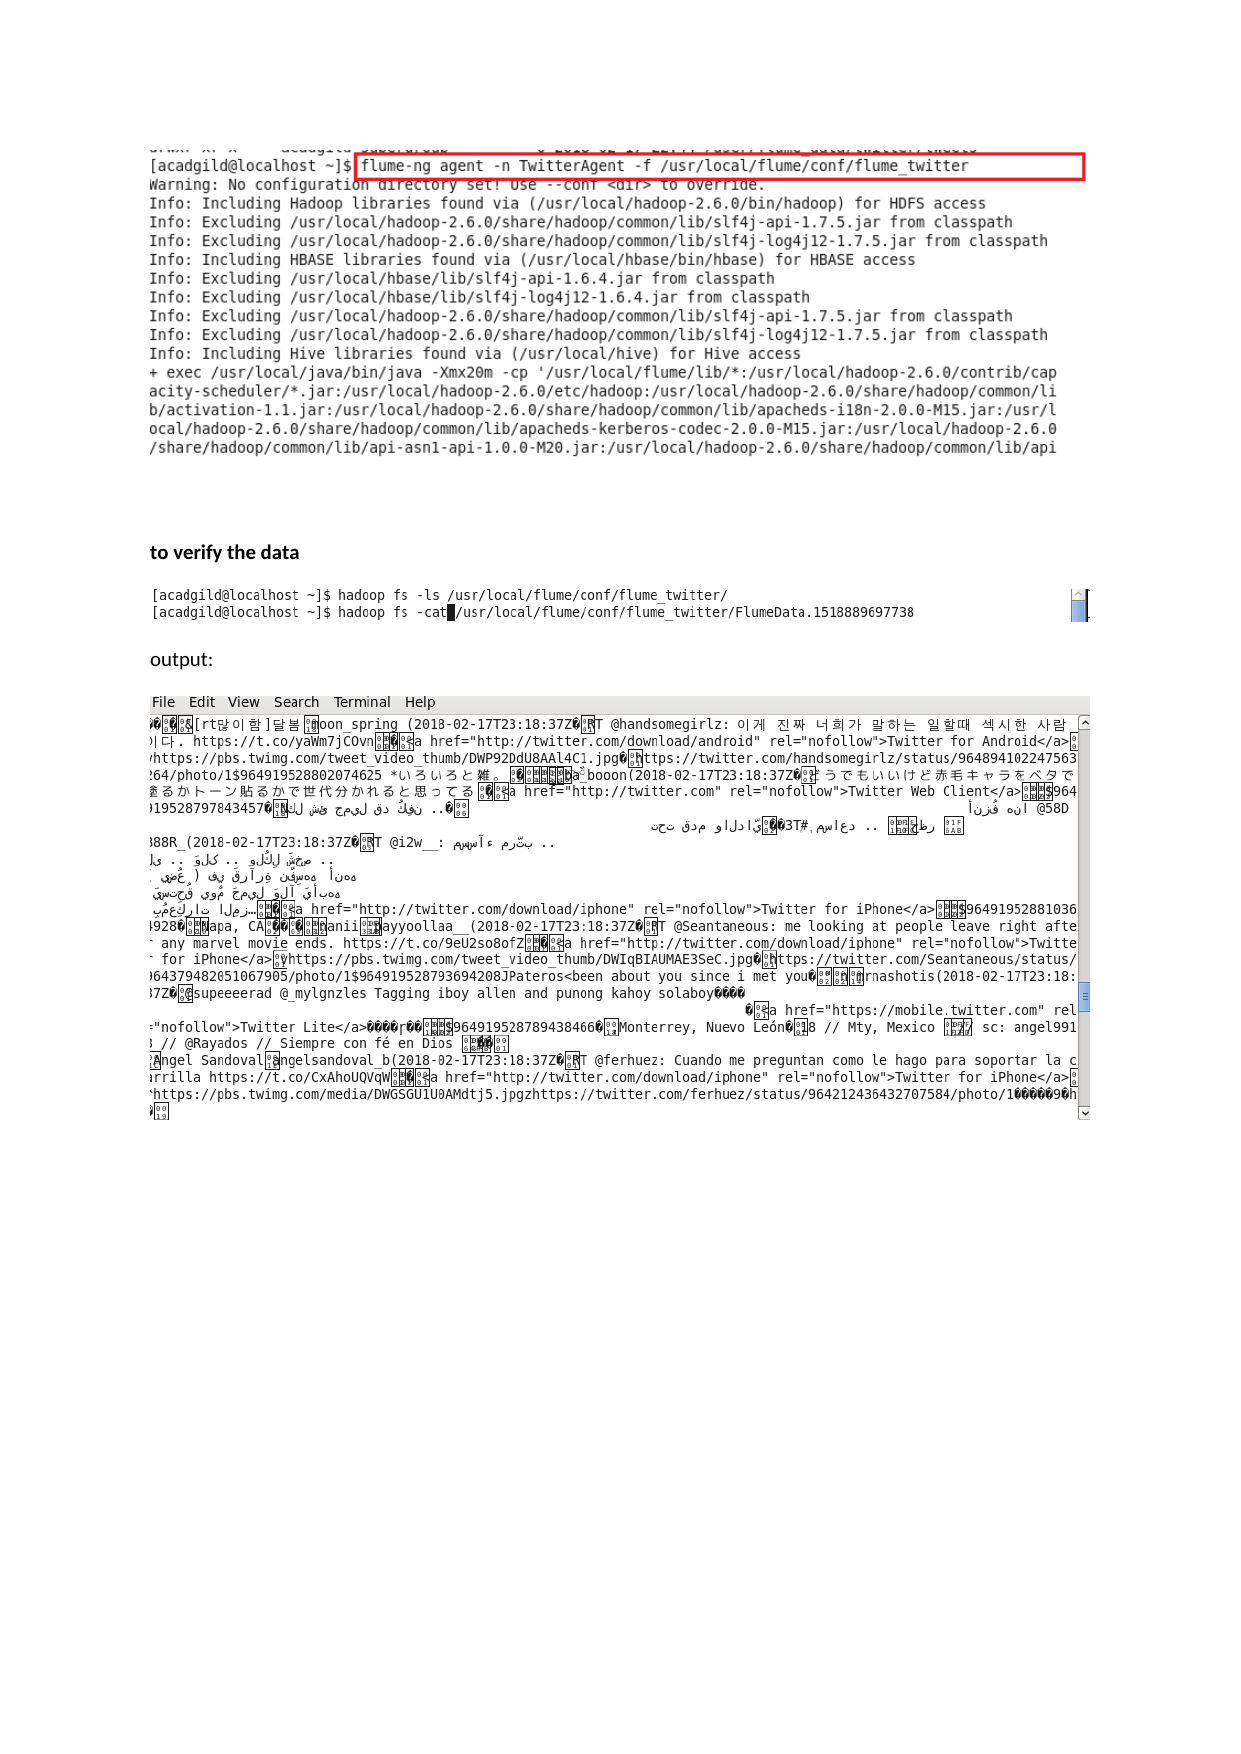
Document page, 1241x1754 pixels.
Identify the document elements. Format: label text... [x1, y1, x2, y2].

text output: [150, 647, 1090, 672]
text to verify the data [150, 539, 1090, 565]
picture [150, 150, 1090, 465]
picture [150, 696, 1091, 1120]
picture [150, 589, 1091, 622]
